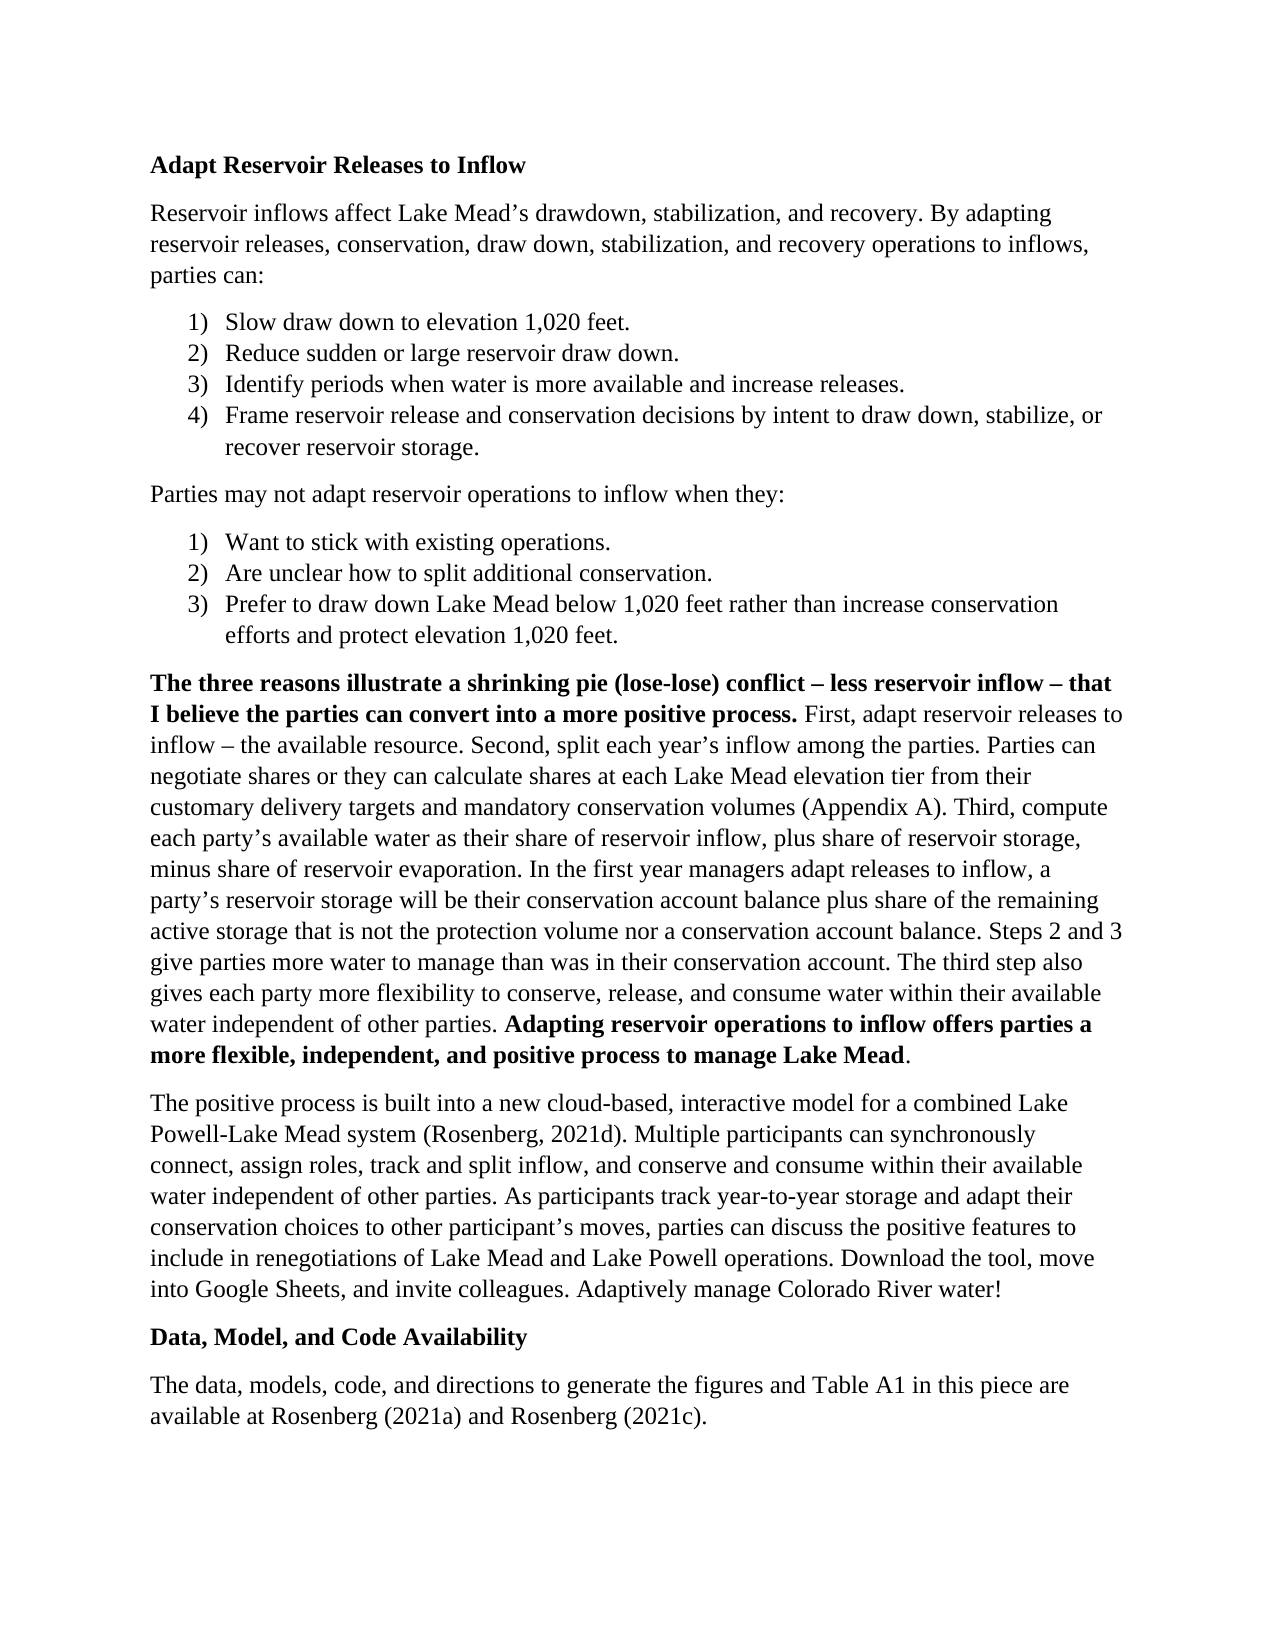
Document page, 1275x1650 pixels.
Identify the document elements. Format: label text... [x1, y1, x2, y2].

subtitle Data, Model, and Code Availability [150, 1322, 1125, 1351]
text Parties may not adapt reservoir operations to inflow when they: [150, 479, 1125, 508]
text The positive process is built into a new cloud-based, interactive model for a combined Lake Powell-Lake Mead system (Rosenberg, 2021d). Multiple participants can synchronously connect, assign roles, track and split inflow, and conserve and consume within their available water independent of other parties. As participants track year-to-year storage and adapt their conservation choices to other participant’s moves, parties can discuss the positive features to include in renegotiations of Lake Mead and Lake Powell operations. Download the tool, move into Google Sheets, and invite colleagues. Adaptively manage Colorado River water! [150, 1088, 1125, 1303]
text The data, models, code, and directions to generate the figures and Table A1 in this piece are available at Rosenberg (2021a) and Rosenberg (2021c). [150, 1370, 1125, 1429]
list Prefer to draw down Lake Mead below 1,020 feet rather than increase conservation efforts and protect elevation 1,020 feet. [187, 589, 1125, 649]
list Identify periods when water is more available and increase releases. [187, 369, 1125, 398]
list Slow draw down to elevation 1,020 feet. [187, 307, 1125, 336]
text The three reasons illustrate a shrinking pie (lose-lose) conflict – less reservoir inflow – that I believe the parties can convert into a more positive process. First, adapt reservoir releases to inflow – the available resource. Second, split each year’s inflow among the parties. Parties can negotiate shares or they can calculate shares at each Lake Mead elevation tier from their customary delivery targets and mandatory conservation volumes (Appendix A). Third, compute each party’s available water as their share of reservoir inflow, plus share of reservoir storage, minus share of reservoir evaporation. In the first year managers adapt releases to inflow, a party’s reservoir storage will be their conservation account balance plus share of the remaining active storage that is not the protection volume nor a conservation account balance. Steps 2 and 3 give parties more water to manage than was in their conservation account. The third step also gives each party more flexibility to conserve, release, and consume water within their available water independent of other parties. Adapting reservoir operations to inflow offers parties a more flexible, independent, and positive process to manage Lake Mead. [150, 668, 1125, 1069]
list Reduce sudden or large reservoir draw down. [187, 338, 1125, 367]
list Are unclear how to split additional conservation. [187, 558, 1125, 587]
text Reservoir inflows affect Lake Mead’s drawdown, stabilization, and recovery. By adapting reservoir releases, conservation, draw down, stabilization, and recovery operations to inflows, parties can: [150, 198, 1125, 288]
list Want to stick with existing operations. [187, 527, 1125, 556]
subtitle Adapt Reservoir Releases to Inflow [150, 150, 1125, 179]
list Frame reservoir release and conservation decisions by intent to draw down, stabilize, or recover reservoir storage. [187, 401, 1125, 460]
